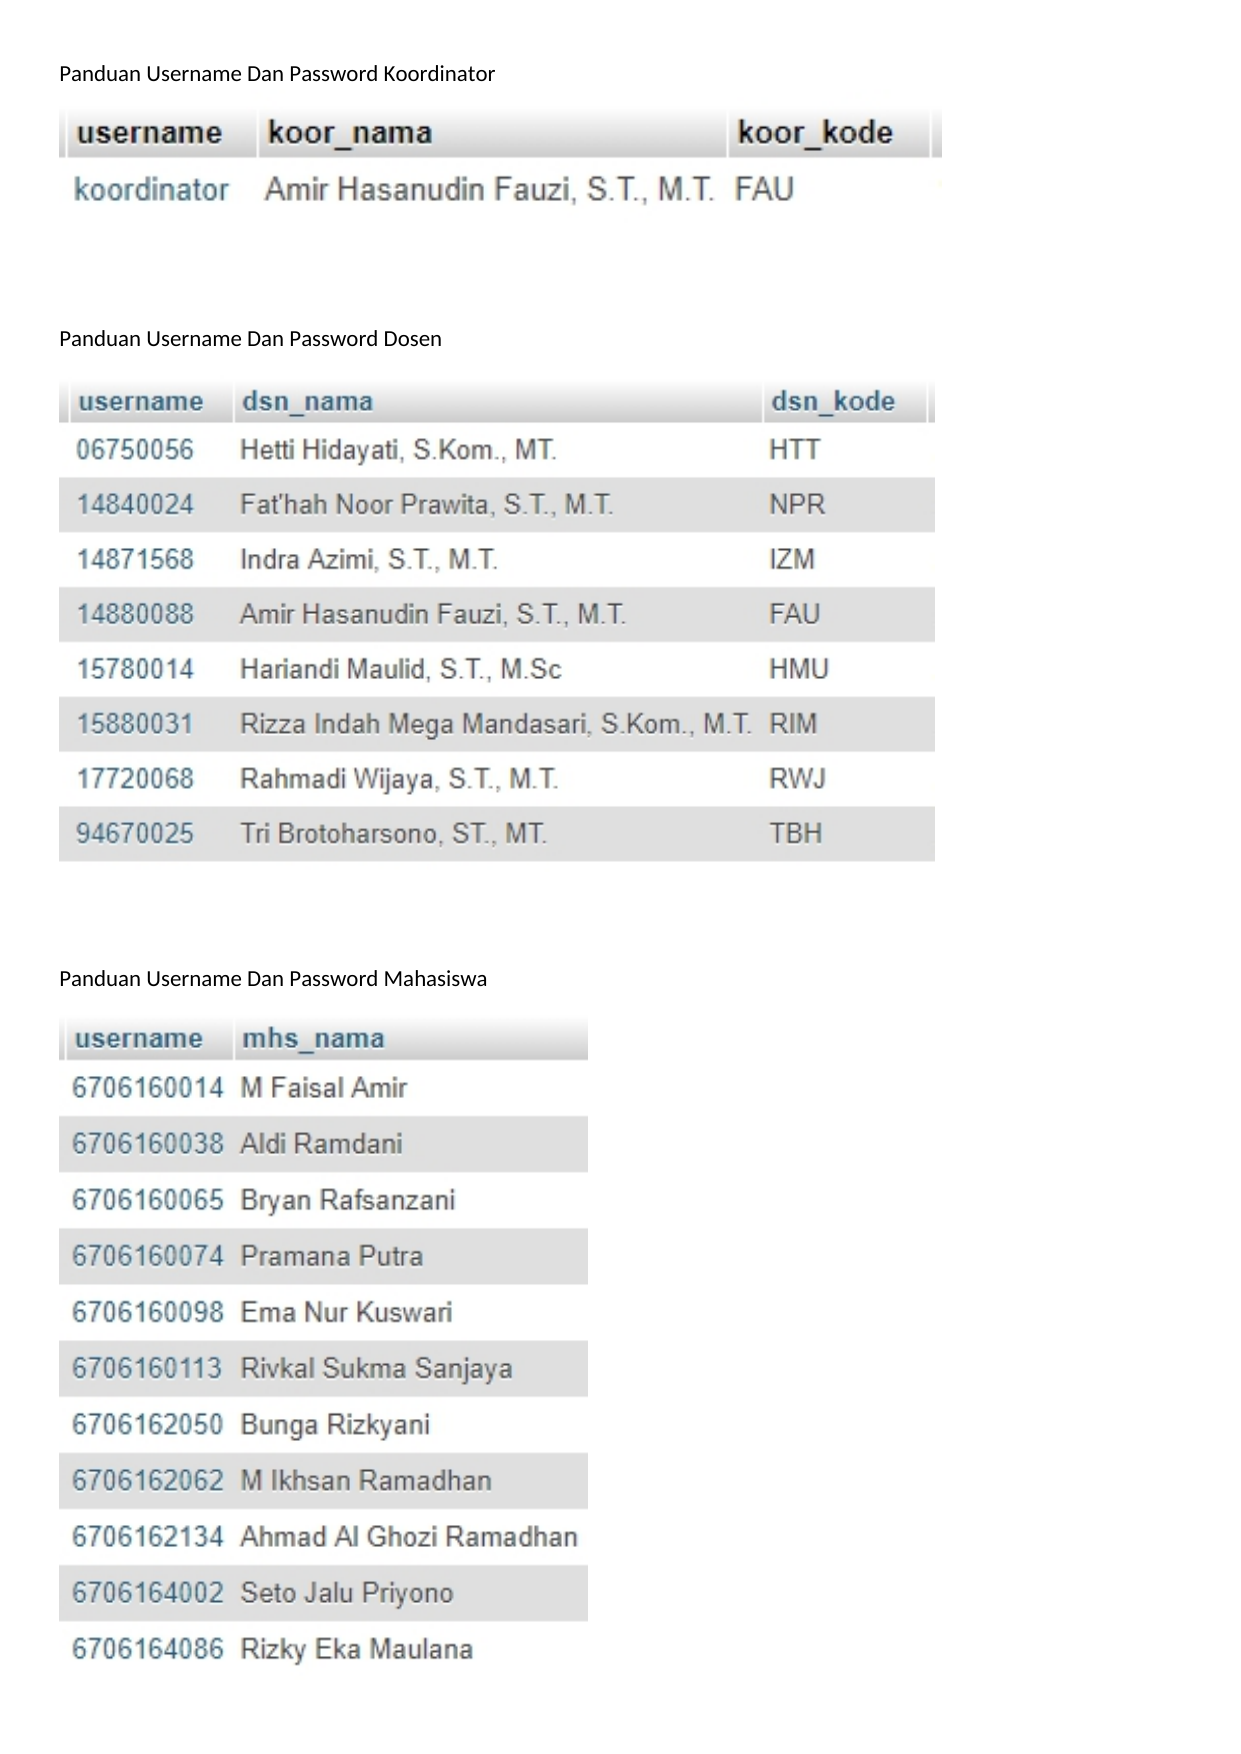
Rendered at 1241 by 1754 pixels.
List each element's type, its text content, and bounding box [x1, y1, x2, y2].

text Panduan Username Dan Password Koordinator [59, 59, 1181, 87]
text Panduan Username Dan Password Dosen [59, 324, 1181, 352]
picture [59, 354, 935, 872]
text Panduan Username Dan Password Mahasiswa [59, 964, 1181, 992]
picture [59, 994, 588, 1680]
picture [59, 89, 942, 232]
